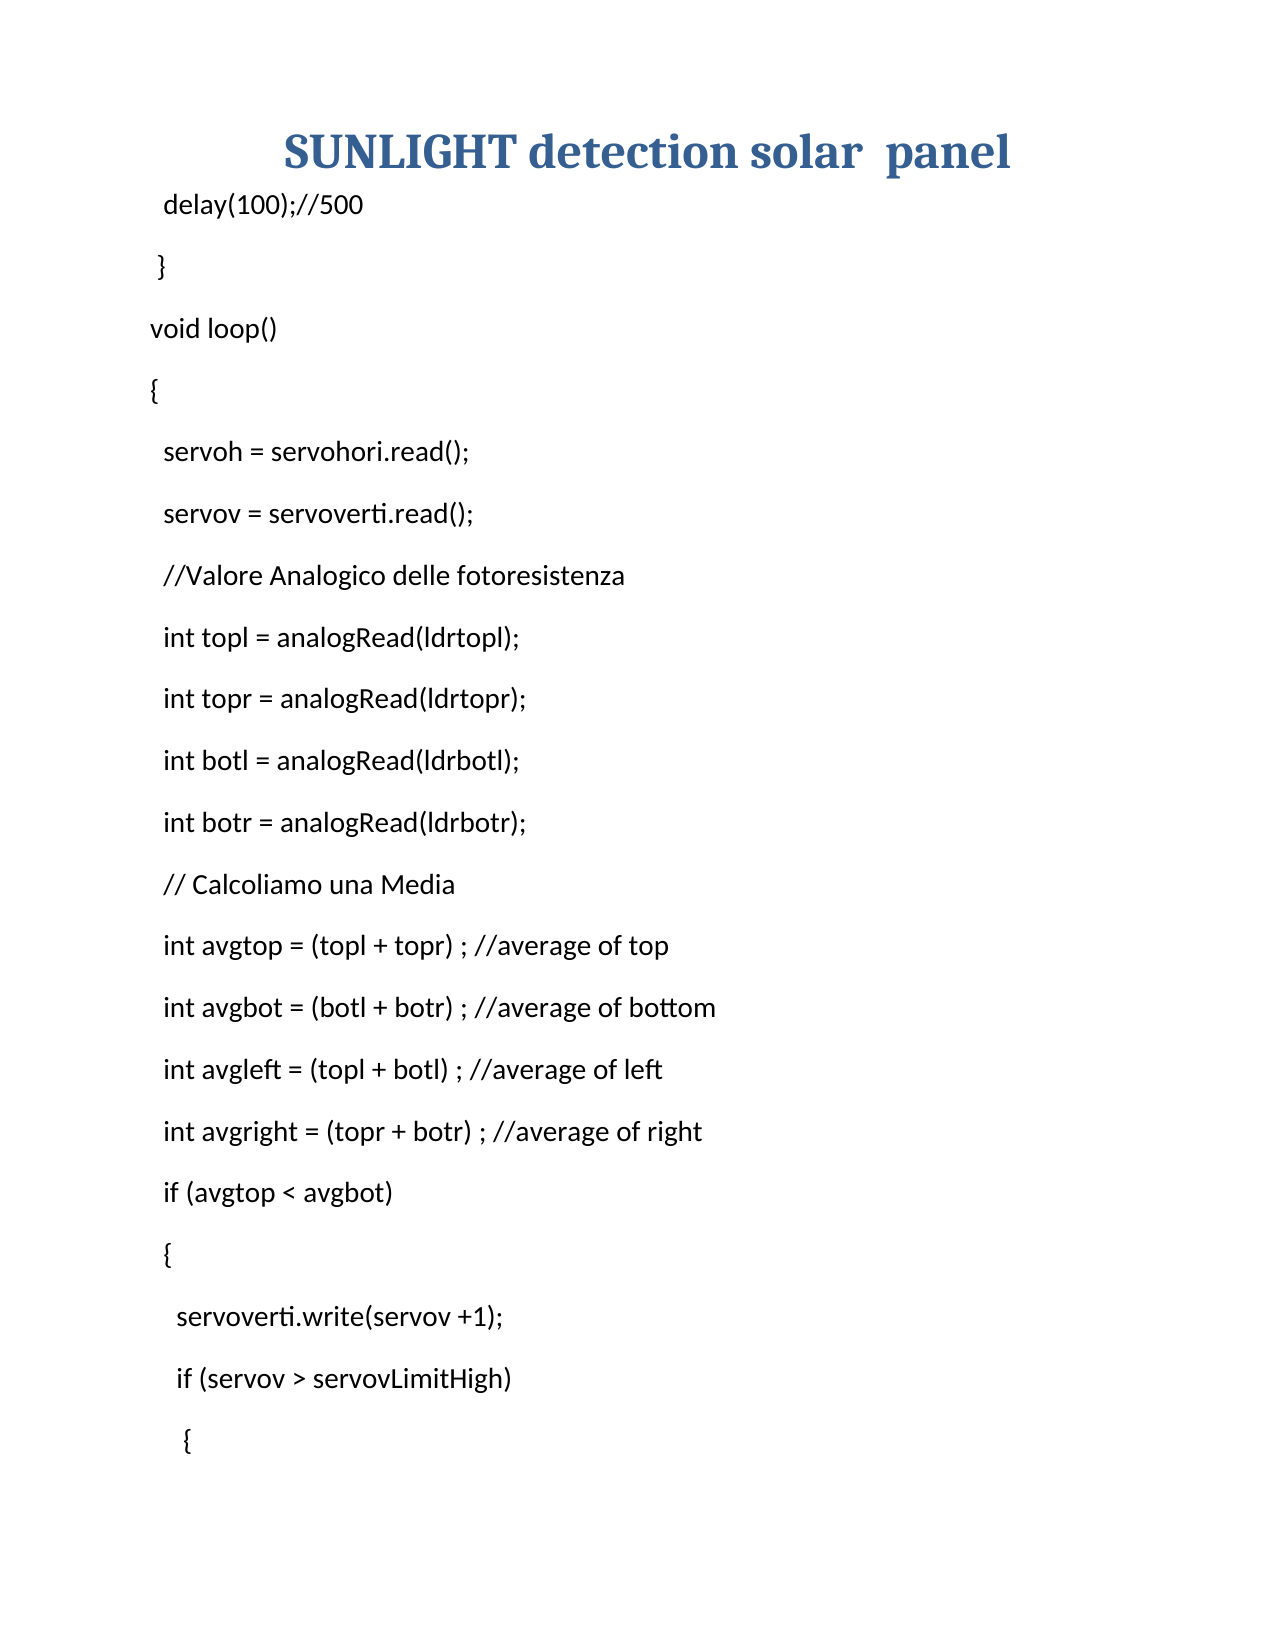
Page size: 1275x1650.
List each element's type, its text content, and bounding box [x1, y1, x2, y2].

text int botr = analogRead(ldrbotr); [150, 804, 1125, 839]
text int avgbot = (botl + botr) ; //average of bottom [150, 989, 1125, 1025]
text int botl = analogRead(ldrbotl); [150, 742, 1125, 778]
text int avgleft = (topl + botl) ; //average of left [150, 1051, 1125, 1087]
text servoh = servohori.read(); [150, 433, 1125, 469]
text //Valore Analogico delle fotoresistenza [150, 557, 1125, 592]
text if (avgtop < avgbot) [150, 1174, 1125, 1210]
text int topl = analogRead(ldrtopl); [150, 619, 1125, 654]
text delay(100);//500 [150, 186, 1125, 222]
text servoverti.write(servov +1); [150, 1298, 1125, 1334]
text { [150, 372, 1125, 407]
text { [150, 1422, 1125, 1457]
text int avgright = (topr + botr) ; //average of right [150, 1113, 1125, 1148]
text void loop() [150, 310, 1125, 345]
text } [150, 248, 1125, 284]
text int topr = analogRead(ldrtopr); [150, 680, 1125, 716]
text int avgtop = (topl + topr) ; //average of top [150, 927, 1125, 963]
text // Calcoliamo una Media [150, 866, 1125, 901]
text { [150, 1236, 1125, 1272]
text servov = servoverti.read(); [150, 495, 1125, 531]
text if (servov > servovLimitHigh) [150, 1360, 1125, 1396]
